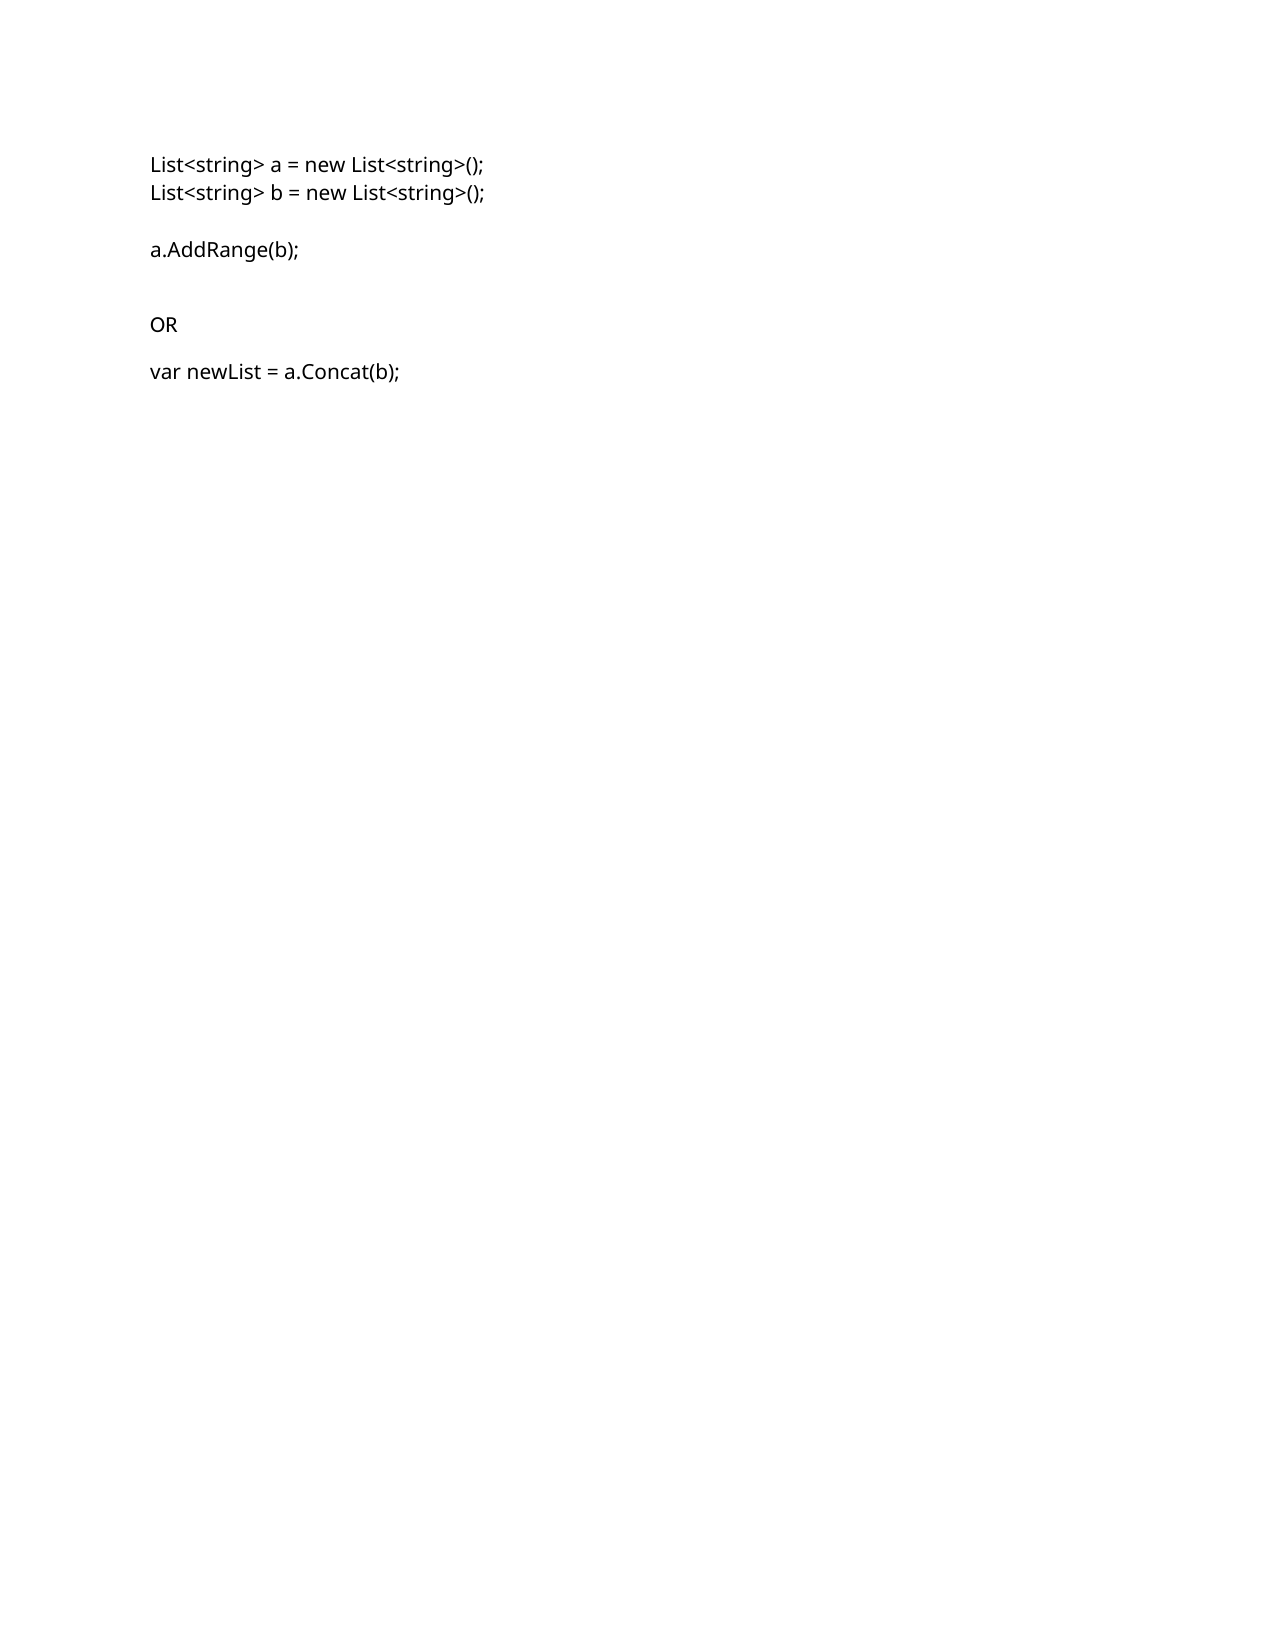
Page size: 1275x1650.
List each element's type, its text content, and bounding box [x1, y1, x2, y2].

text var newList = a.Concat(b); [150, 357, 1125, 386]
text List<string> a = new List<string>(); [150, 150, 1125, 178]
text List<string> b = new List<string>(); [150, 178, 1125, 207]
text OR [150, 311, 1125, 339]
text a.AddRange(b); [150, 235, 1125, 264]
